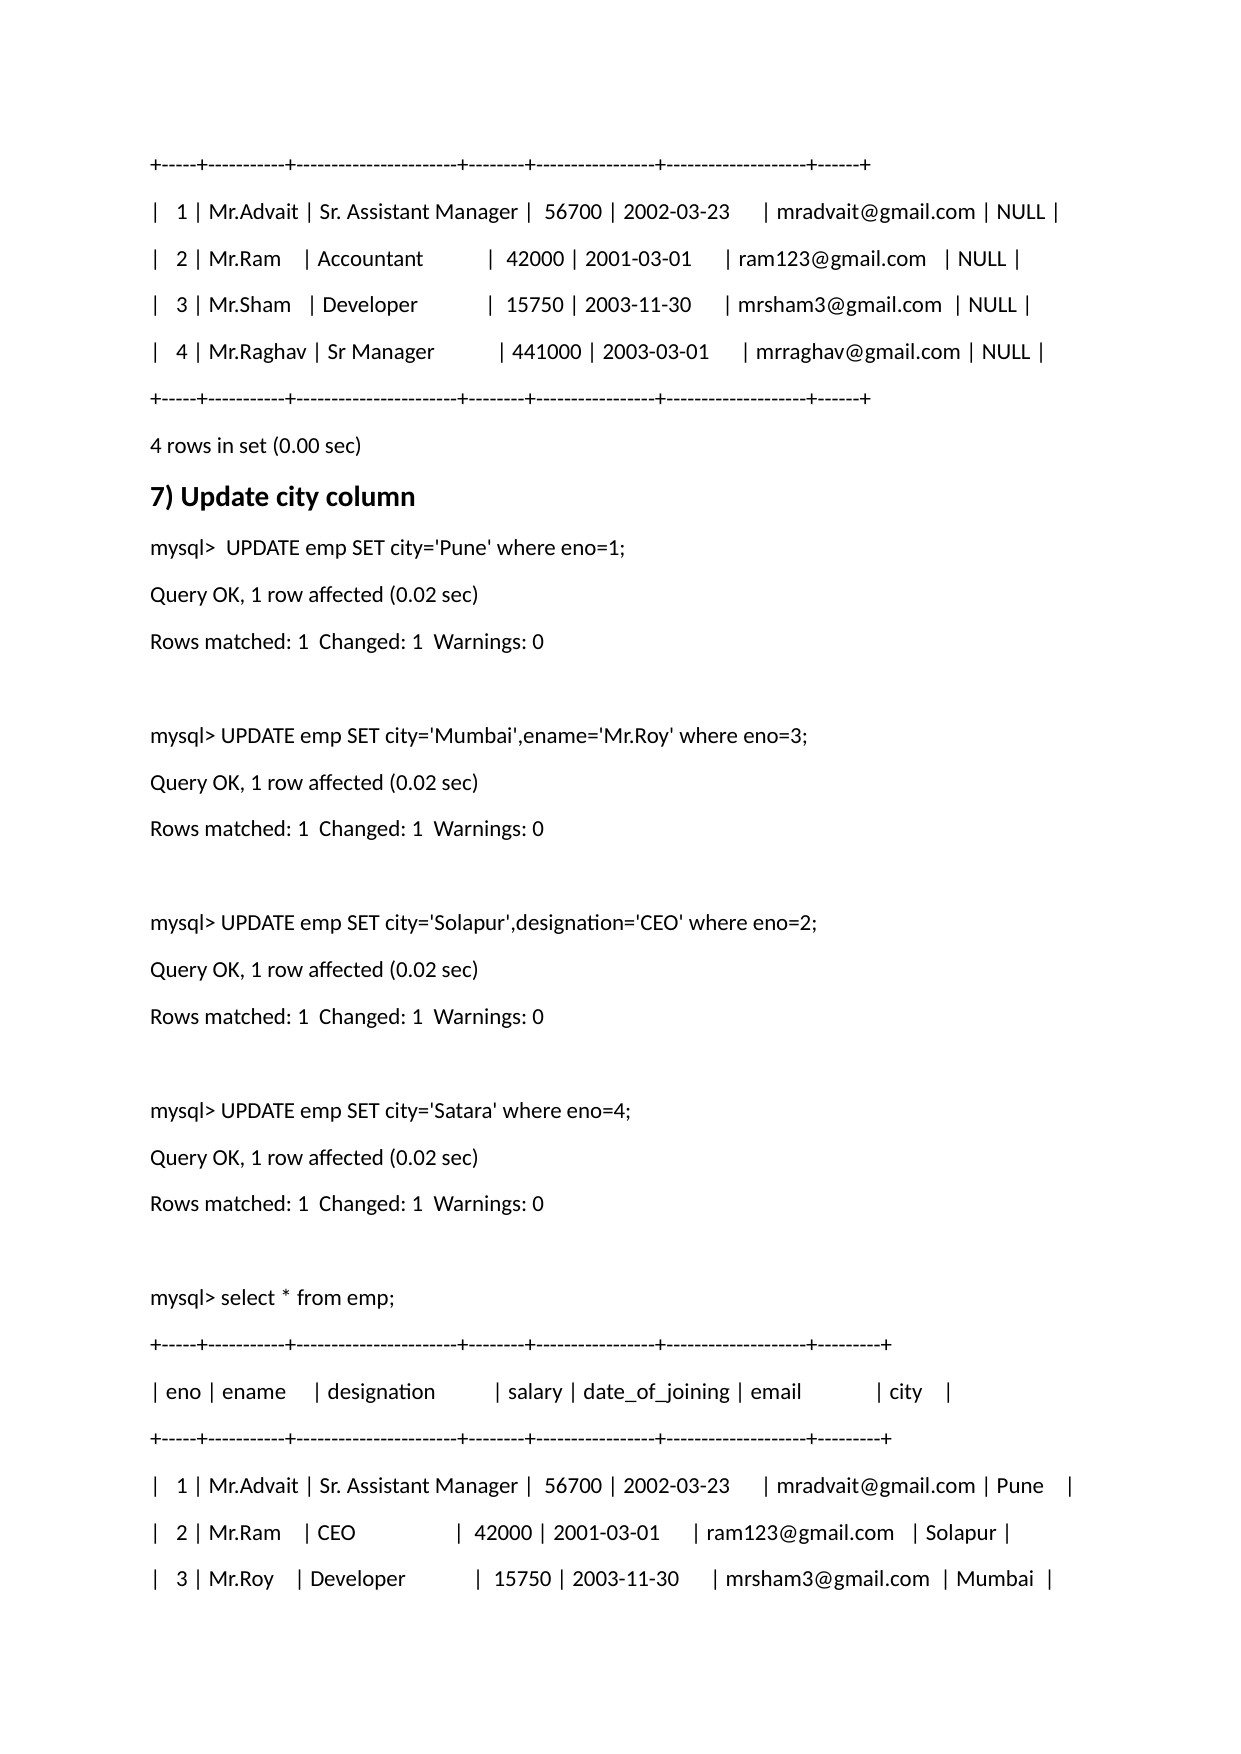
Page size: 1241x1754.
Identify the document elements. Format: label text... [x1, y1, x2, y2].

text Query OK, 1 row affected (0.02 sec) [150, 768, 1090, 796]
text Rows matched: 1 Changed: 1 Warnings: 0 [150, 814, 1090, 842]
text | 3 | Mr.Sham | Developer | 15750 | 2003-11-30 | mrsham3@gmail.com | NULL | [150, 291, 1090, 319]
text | 2 | Mr.Ram | Accountant | 42000 | 2001-03-01 | ram123@gmail.com | NULL | [150, 244, 1090, 272]
text | 1 | Mr.Advait | Sr. Assistant Manager | 56700 | 2002-03-23 | mradvait@gmail.com | Pune | [150, 1471, 1090, 1499]
text mysql> UPDATE emp SET city='Pune' where eno=1; [150, 533, 1090, 561]
text mysql> UPDATE emp SET city='Solapur',designation='CEO' where eno=2; [150, 908, 1090, 936]
text Query OK, 1 row affected (0.02 sec) [150, 580, 1090, 608]
text Query OK, 1 row affected (0.02 sec) [150, 1143, 1090, 1171]
text mysql> UPDATE emp SET city='Satara' where eno=4; [150, 1096, 1090, 1124]
text | 3 | Mr.Roy | Developer | 15750 | 2003-11-30 | mrsham3@gmail.com | Mumbai | [150, 1564, 1090, 1592]
text +-----+-----------+-----------------------+--------+-----------------+--------------------+---------+ [150, 1330, 1090, 1358]
text Query OK, 1 row affected (0.02 sec) [150, 955, 1090, 983]
text +-----+-----------+-----------------------+--------+-----------------+--------------------+------+ [150, 384, 1090, 412]
text | 1 | Mr.Advait | Sr. Assistant Manager | 56700 | 2002-03-23 | mradvait@gmail.com | NULL | [150, 197, 1090, 225]
text Rows matched: 1 Changed: 1 Warnings: 0 [150, 627, 1090, 655]
text Rows matched: 1 Changed: 1 Warnings: 0 [150, 1002, 1090, 1030]
text | 2 | Mr.Ram | CEO | 42000 | 2001-03-01 | ram123@gmail.com | Solapur | [150, 1518, 1090, 1546]
text mysql> select * from emp; [150, 1283, 1090, 1311]
text | eno | ename | designation | salary | date_of_joining | email | city | [150, 1377, 1090, 1405]
text | 4 | Mr.Raghav | Sr Manager | 441000 | 2003-03-01 | mrraghav@gmail.com | NULL | [150, 337, 1090, 366]
text 7) Update city column [150, 478, 1090, 514]
text 4 rows in set (0.00 sec) [150, 431, 1090, 459]
text +-----+-----------+-----------------------+--------+-----------------+--------------------+---------+ [150, 1424, 1090, 1452]
text mysql> UPDATE emp SET city='Mumbai',ename='Mr.Roy' where eno=3; [150, 721, 1090, 749]
text Rows matched: 1 Changed: 1 Warnings: 0 [150, 1189, 1090, 1217]
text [150, 150, 1090, 178]
